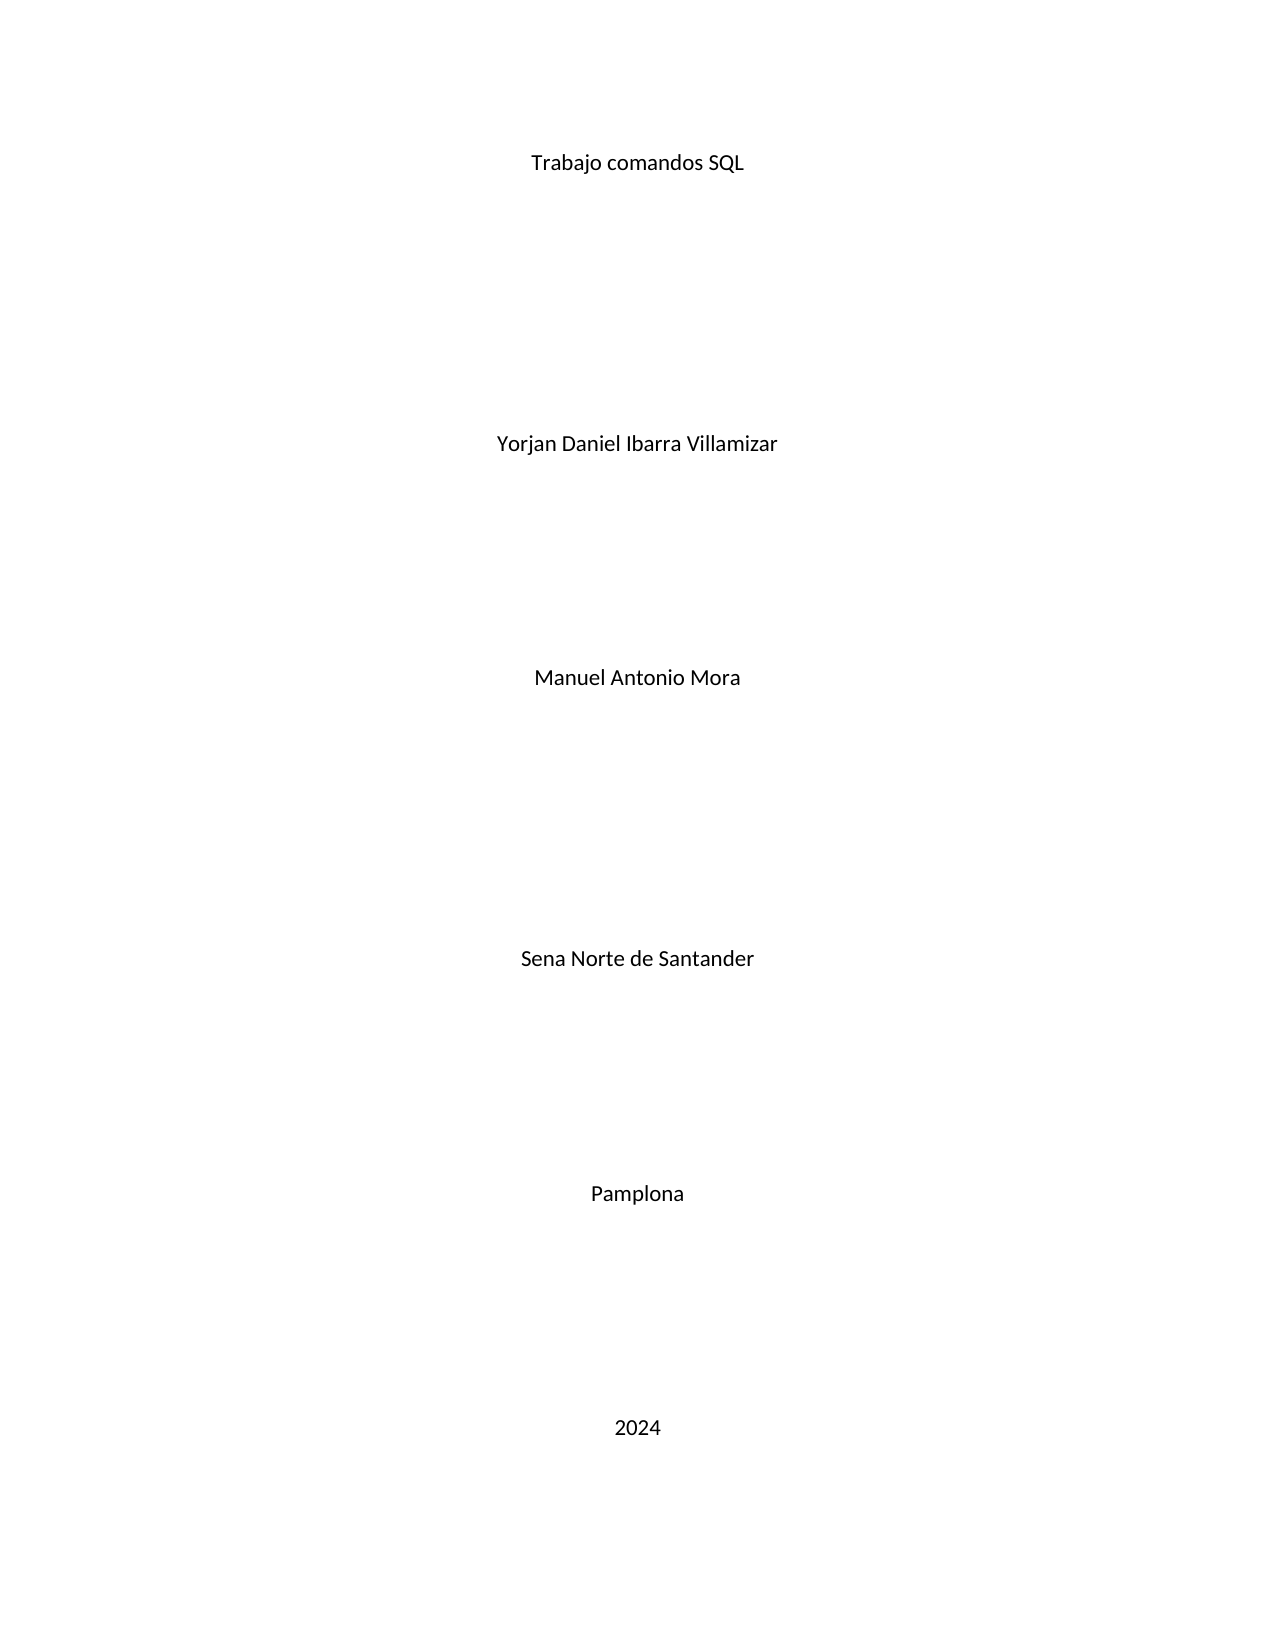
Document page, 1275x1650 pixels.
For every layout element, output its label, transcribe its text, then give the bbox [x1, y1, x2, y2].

text Pamplona [177, 1179, 1098, 1207]
text Manuel Antonio Mora [177, 663, 1098, 691]
text Sena Norte de Santander [177, 944, 1098, 972]
text Trabajo comandos SQL [177, 148, 1098, 176]
text 2024 [177, 1413, 1098, 1441]
text Yorjan Daniel Ibarra Villamizar [177, 429, 1098, 457]
